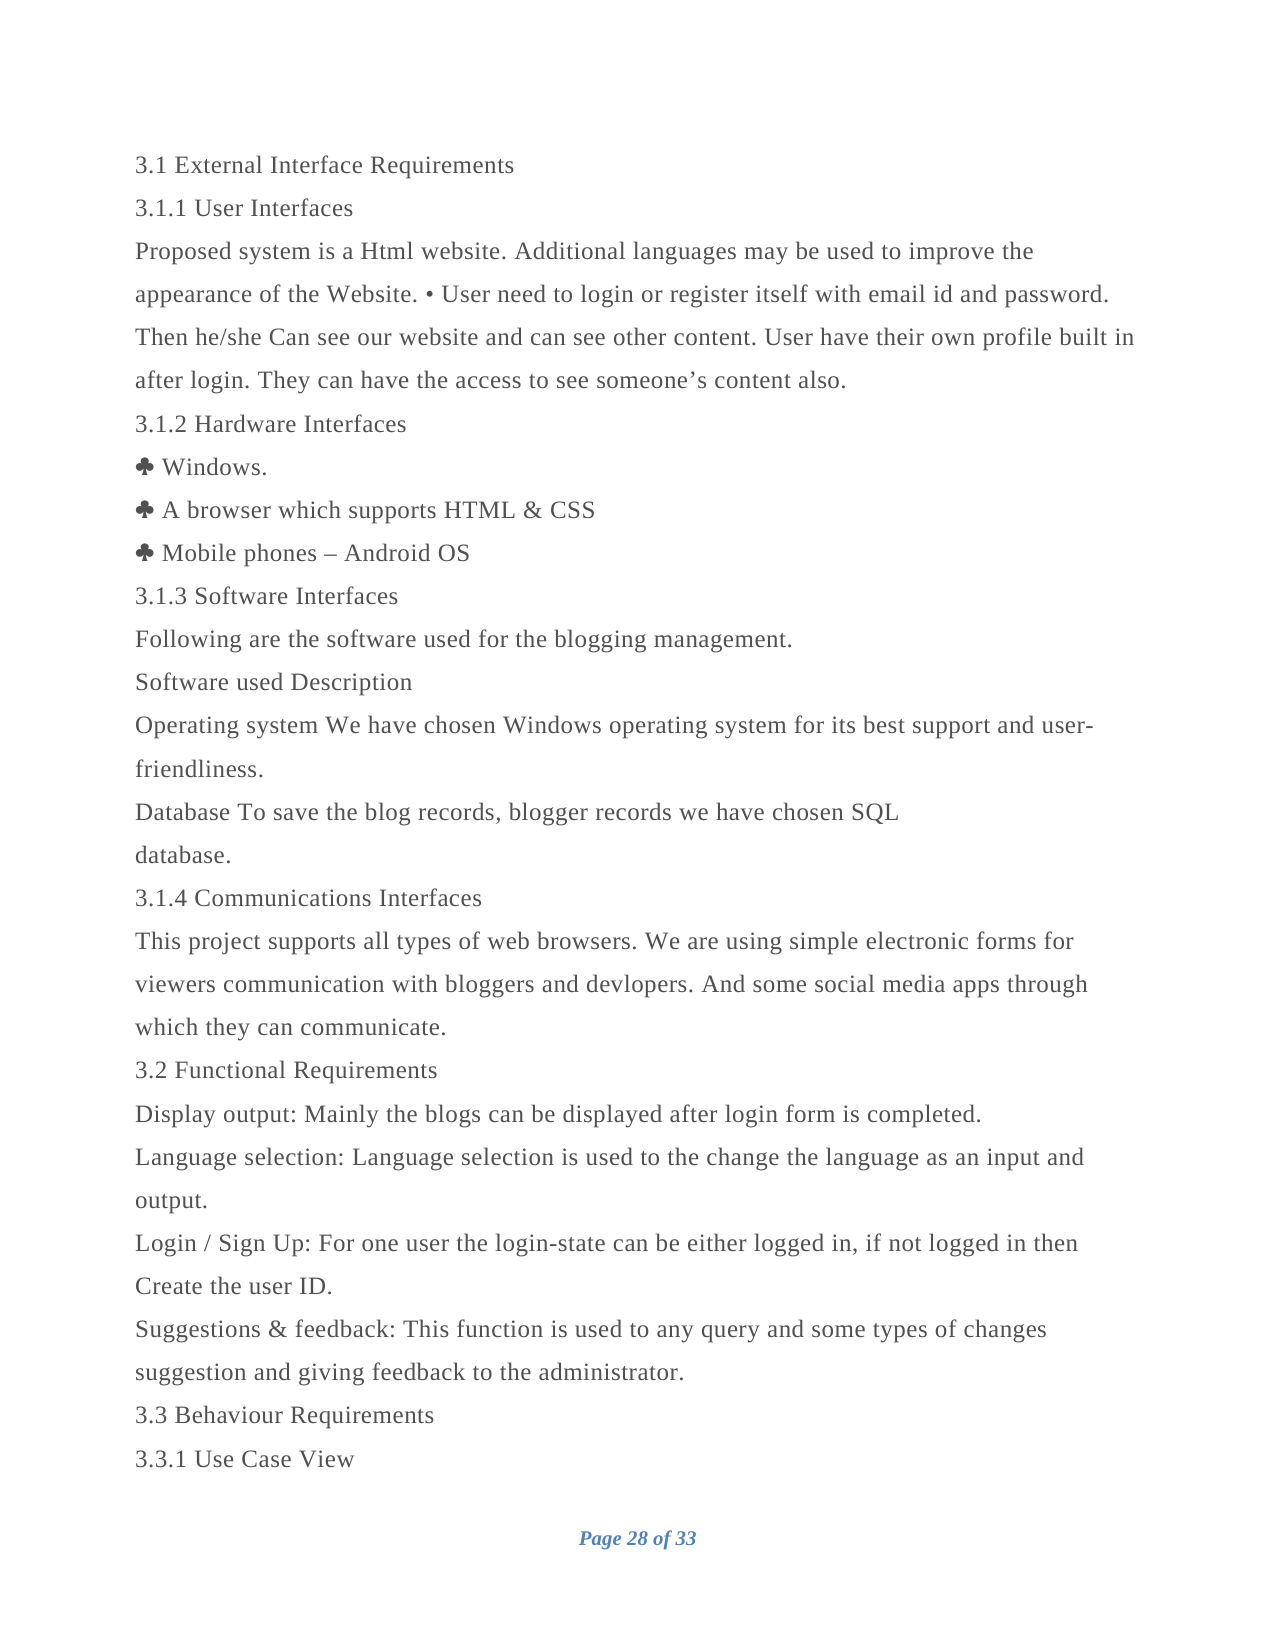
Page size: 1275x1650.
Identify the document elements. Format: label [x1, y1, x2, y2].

text [135, 150, 1140, 1472]
